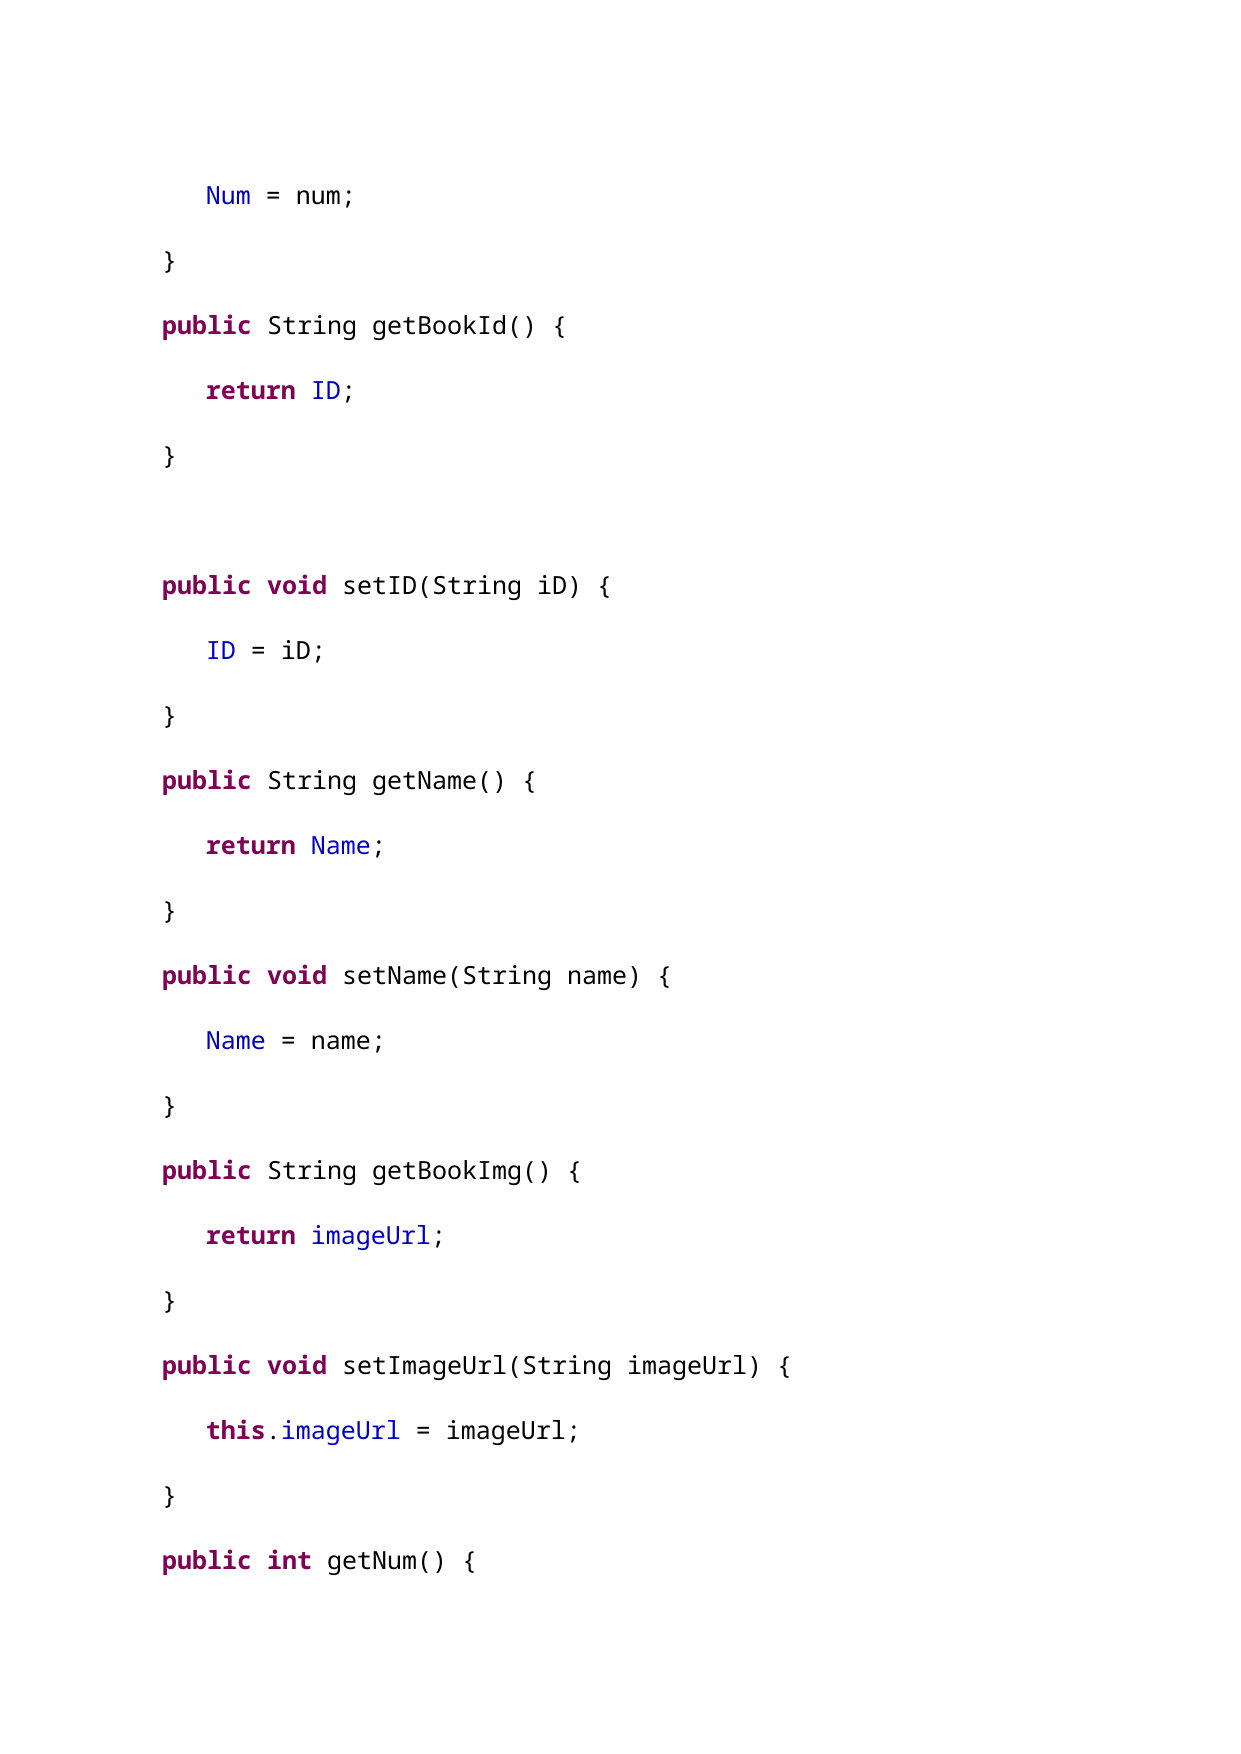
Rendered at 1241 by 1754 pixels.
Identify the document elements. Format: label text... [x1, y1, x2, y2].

text return Name; [118, 812, 1093, 877]
text public int getNum() { [118, 1527, 1093, 1592]
text public String getBookImg() { [118, 1137, 1093, 1202]
text public void setImageUrl(String imageUrl) { [118, 1332, 1093, 1397]
text return imageUrl; [118, 1202, 1093, 1267]
text return ID; [118, 357, 1093, 422]
text public void setName(String name) { [118, 942, 1093, 1007]
text } [118, 1072, 1093, 1137]
text public String getName() { [118, 747, 1093, 812]
text public void setID(String iD) { [118, 552, 1093, 617]
text ID = iD; [118, 617, 1093, 682]
text } [118, 227, 1093, 292]
text public String getBookId() { [118, 292, 1093, 357]
text this.imageUrl = imageUrl; [118, 1397, 1093, 1462]
text } [118, 1267, 1093, 1332]
text } [118, 1462, 1093, 1527]
text } [118, 682, 1093, 747]
text } [118, 877, 1093, 942]
text Name = name; [118, 1007, 1093, 1072]
text Num = num; [118, 162, 1093, 227]
text } [118, 422, 1093, 487]
